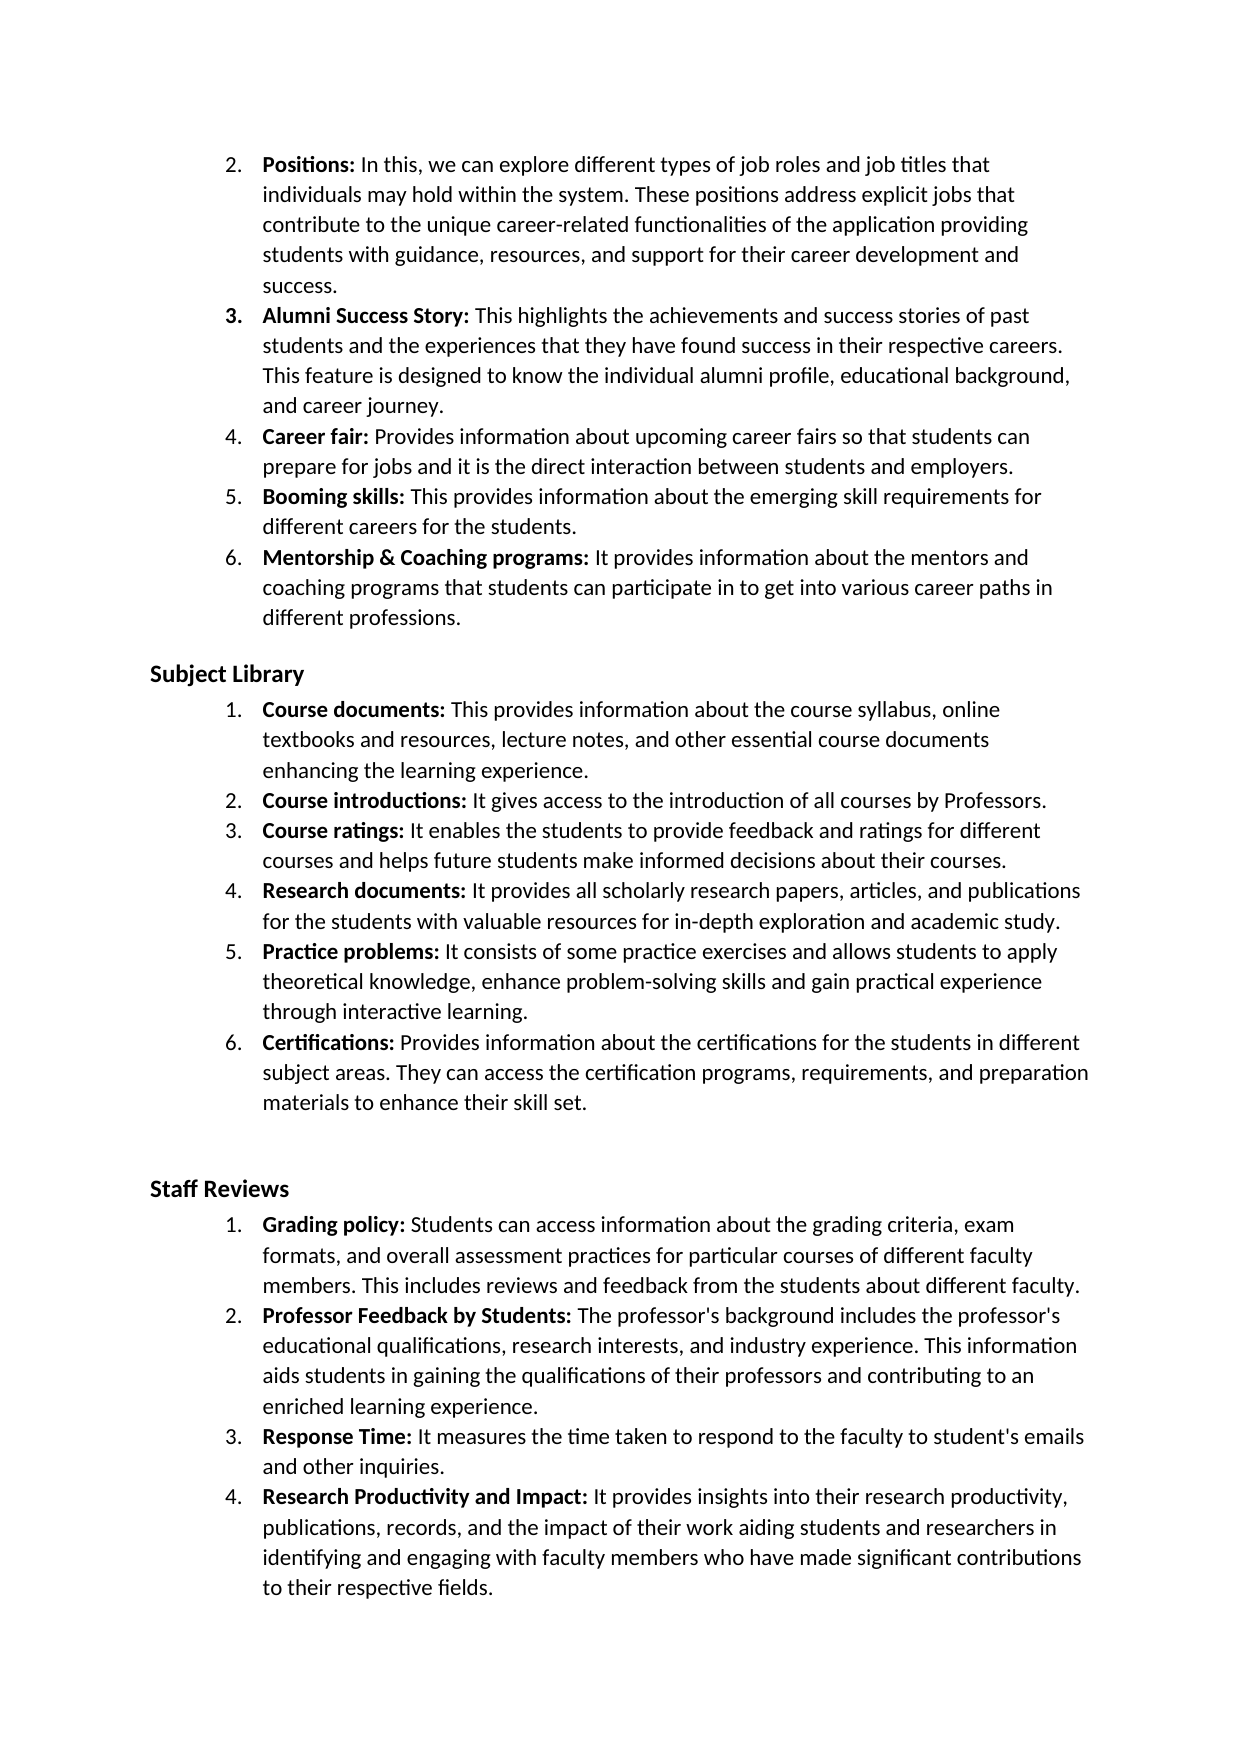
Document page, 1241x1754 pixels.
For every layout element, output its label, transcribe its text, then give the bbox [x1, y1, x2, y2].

list Certifications: Provides information about the certifications for the students in different subject areas. They can access the certification programs, requirements, and preparation materials to enhance their skill set. [225, 1028, 1090, 1116]
list Response Time: It measures the time taken to respond to the faculty to student's emails and other inquiries. [225, 1422, 1090, 1480]
list Course documents: This provides information about the course syllabus, online textbooks and resources, lecture notes, and other essential course documents enhancing the learning experience. [225, 695, 1090, 784]
subtitle Subject Library [150, 658, 1090, 689]
list Professor Feedback by Students: The professor's background includes the professor's educational qualifications, research interests, and industry experience. This information aids students in gaining the qualifications of their professors and contributing to an enriched learning experience. [225, 1301, 1090, 1420]
list Practice problems: It consists of some practice exercises and allows students to apply theoretical knowledge, enhance problem-solving skills and gain practical experience through interactive learning. [225, 937, 1090, 1026]
list Grading policy: Students can access information about the grading criteria, exam formats, and overall assessment practices for particular courses of different faculty members. This includes reviews and feedback from the students about different faculty. [225, 1211, 1090, 1299]
list Research documents: It provides all scholarly research papers, articles, and publications for the students with valuable resources for in-depth exploration and academic study. [225, 877, 1090, 935]
list Course ratings: It enables the students to provide feedback and ratings for different courses and helps future students make informed decisions about their courses. [225, 816, 1090, 874]
subtitle Staff Reviews [150, 1173, 1090, 1204]
list Booming skills: This provides information about the emerging skill requirements for different careers for the students. [225, 482, 1090, 541]
list Research Productivity and Impact: It provides insights into their research productivity, publications, records, and the impact of their work aiding students and researchers in identifying and engaging with faculty members who have made significant contributions to their respective fields. [225, 1482, 1090, 1601]
list Mentorship & Coaching programs: It provides information about the mentors and coaching programs that students can participate in to get into various career paths in different professions. [225, 543, 1090, 631]
list Career fair: Provides information about upcoming career fairs so that students can prepare for jobs and it is the direct interaction between students and employers. [225, 422, 1090, 480]
list Course introductions: It gives access to the introduction of all courses by Professors. [225, 786, 1090, 814]
list Positions: In this, we can explore different types of job roles and job titles that individuals may hold within the system. These positions address explicit jobs that contribute to the unique career-related functionalities of the application providing students with guidance, resources, and support for their career development and success. [225, 150, 1090, 299]
list Alumni Success Story: This highlights the achievements and success stories of past students and the experiences that they have found success in their respective careers. This feature is designed to know the individual alumni profile, educational background, and career journey. [225, 301, 1090, 420]
